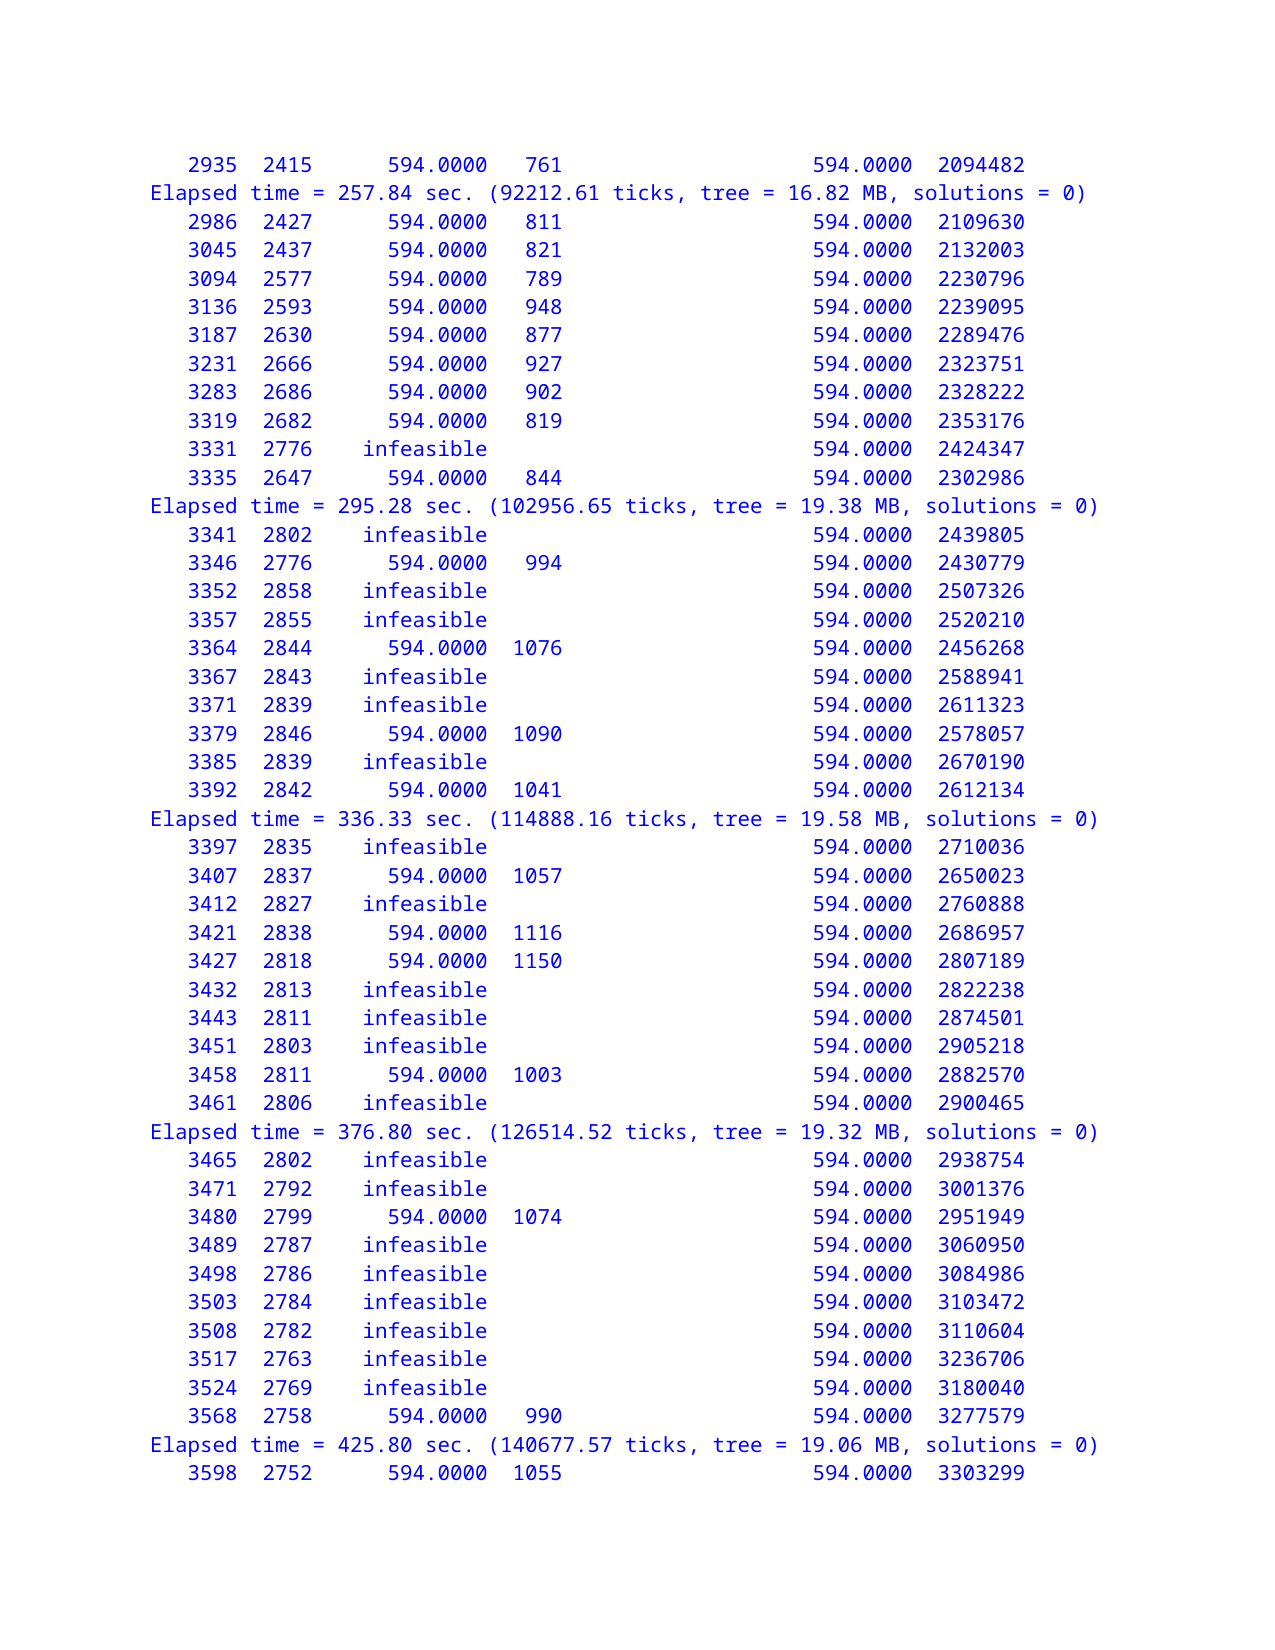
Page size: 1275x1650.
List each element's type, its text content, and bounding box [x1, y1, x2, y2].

text 3379 2846 594.0000 1090 594.0000 2578057 [150, 719, 1125, 747]
text 3465 2802 infeasible 594.0000 2938754 [150, 1145, 1125, 1174]
text 3397 2835 infeasible 594.0000 2710036 [150, 832, 1125, 861]
text 3503 2784 infeasible 594.0000 3103472 [150, 1287, 1125, 1316]
text 3331 2776 infeasible 594.0000 2424347 [150, 434, 1125, 463]
text 3346 2776 594.0000 994 594.0000 2430779 [150, 548, 1125, 577]
text 3367 2843 infeasible 594.0000 2588941 [150, 662, 1125, 690]
text 3341 2802 infeasible 594.0000 2439805 [150, 520, 1125, 548]
text 3568 2758 594.0000 990 594.0000 3277579 [150, 1401, 1125, 1430]
text 3357 2855 infeasible 594.0000 2520210 [150, 605, 1125, 633]
text 3517 2763 infeasible 594.0000 3236706 [150, 1344, 1125, 1373]
text 2986 2427 594.0000 811 594.0000 2109630 [150, 207, 1125, 235]
text 3371 2839 infeasible 594.0000 2611323 [150, 690, 1125, 719]
text 3524 2769 infeasible 594.0000 3180040 [150, 1373, 1125, 1401]
text 3471 2792 infeasible 594.0000 3001376 [150, 1174, 1125, 1202]
text Elapsed time = 425.80 sec. (140677.57 ticks, tree = 19.06 MB, solutions = 0) [150, 1430, 1125, 1458]
text 3364 2844 594.0000 1076 594.0000 2456268 [150, 633, 1125, 662]
text 3458 2811 594.0000 1003 594.0000 2882570 [150, 1060, 1125, 1088]
text Elapsed time = 257.84 sec. (92212.61 ticks, tree = 16.82 MB, solutions = 0) [150, 178, 1125, 207]
text 3432 2813 infeasible 594.0000 2822238 [150, 975, 1125, 1003]
text 3412 2827 infeasible 594.0000 2760888 [150, 889, 1125, 918]
text 3598 2752 594.0000 1055 594.0000 3303299 [150, 1458, 1125, 1487]
text 3045 2437 594.0000 821 594.0000 2132003 [150, 235, 1125, 264]
text 3352 2858 infeasible 594.0000 2507326 [150, 577, 1125, 605]
text 3094 2577 594.0000 789 594.0000 2230796 [150, 264, 1125, 292]
text Elapsed time = 336.33 sec. (114888.16 ticks, tree = 19.58 MB, solutions = 0) [150, 804, 1125, 832]
text Elapsed time = 295.28 sec. (102956.65 ticks, tree = 19.38 MB, solutions = 0) [150, 491, 1125, 520]
text 3319 2682 594.0000 819 594.0000 2353176 [150, 406, 1125, 434]
text 3480 2799 594.0000 1074 594.0000 2951949 [150, 1202, 1125, 1231]
text 3489 2787 infeasible 594.0000 3060950 [150, 1231, 1125, 1259]
text 3187 2630 594.0000 877 594.0000 2289476 [150, 321, 1125, 349]
text 3461 2806 infeasible 594.0000 2900465 [150, 1088, 1125, 1117]
text 3498 2786 infeasible 594.0000 3084986 [150, 1259, 1125, 1287]
text 3421 2838 594.0000 1116 594.0000 2686957 [150, 918, 1125, 946]
text 3443 2811 infeasible 594.0000 2874501 [150, 1003, 1125, 1032]
text 3231 2666 594.0000 927 594.0000 2323751 [150, 349, 1125, 377]
text 3283 2686 594.0000 902 594.0000 2328222 [150, 377, 1125, 406]
text 3136 2593 594.0000 948 594.0000 2239095 [150, 292, 1125, 321]
text 3451 2803 infeasible 594.0000 2905218 [150, 1032, 1125, 1060]
text Elapsed time = 376.80 sec. (126514.52 ticks, tree = 19.32 MB, solutions = 0) [150, 1117, 1125, 1145]
text 3385 2839 infeasible 594.0000 2670190 [150, 747, 1125, 776]
text 2935 2415 594.0000 761 594.0000 2094482 [150, 150, 1125, 178]
text 3427 2818 594.0000 1150 594.0000 2807189 [150, 946, 1125, 975]
text 3508 2782 infeasible 594.0000 3110604 [150, 1316, 1125, 1344]
text 3392 2842 594.0000 1041 594.0000 2612134 [150, 776, 1125, 804]
text 3335 2647 594.0000 844 594.0000 2302986 [150, 463, 1125, 491]
text 3407 2837 594.0000 1057 594.0000 2650023 [150, 861, 1125, 889]
